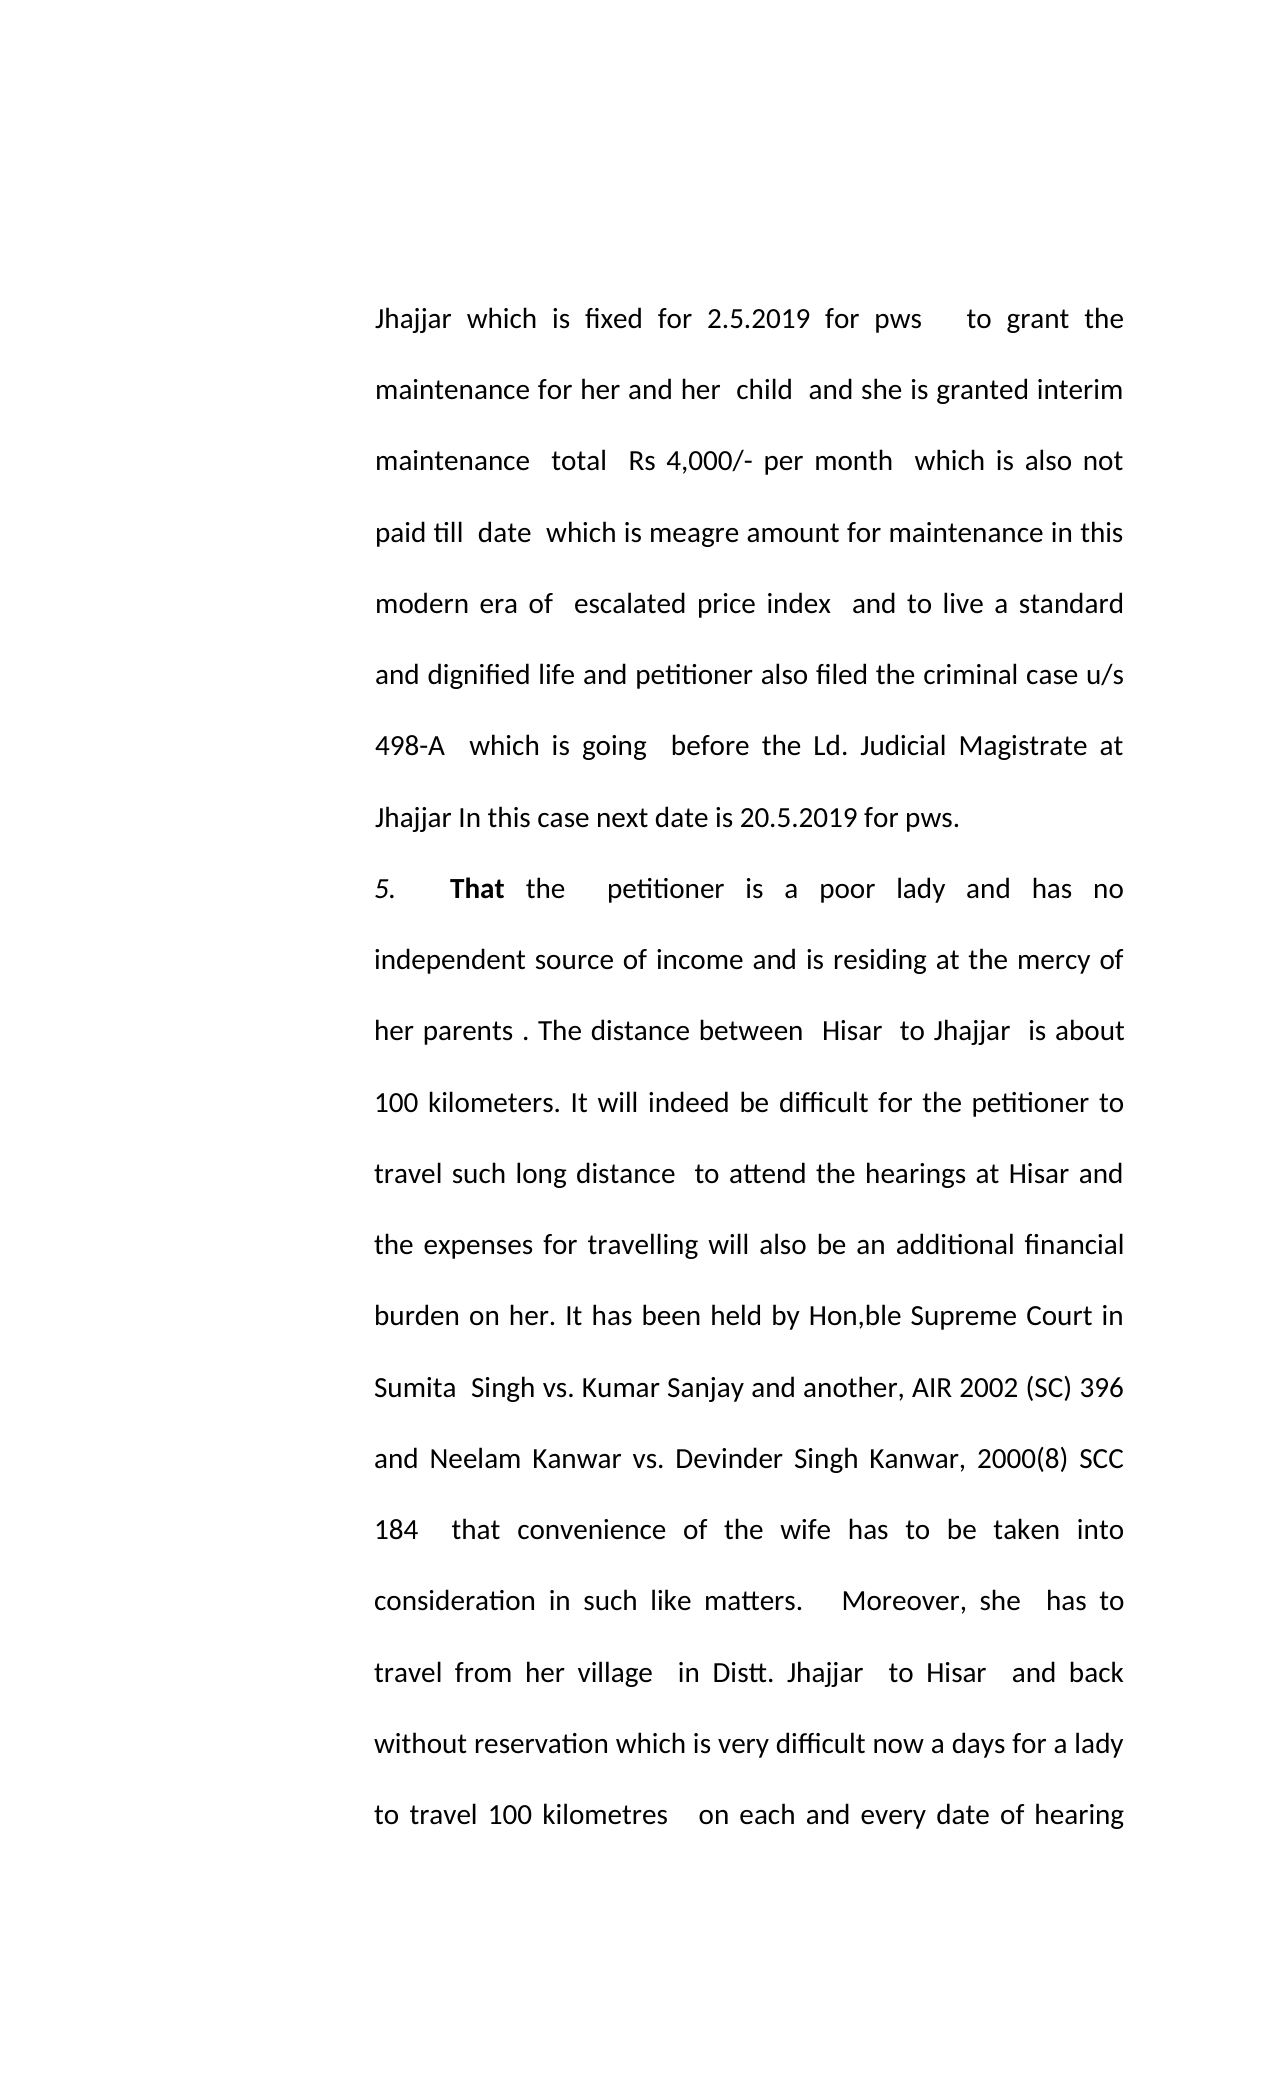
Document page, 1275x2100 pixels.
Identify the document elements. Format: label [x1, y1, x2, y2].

list [337, 300, 1125, 834]
list [374, 870, 1125, 1832]
